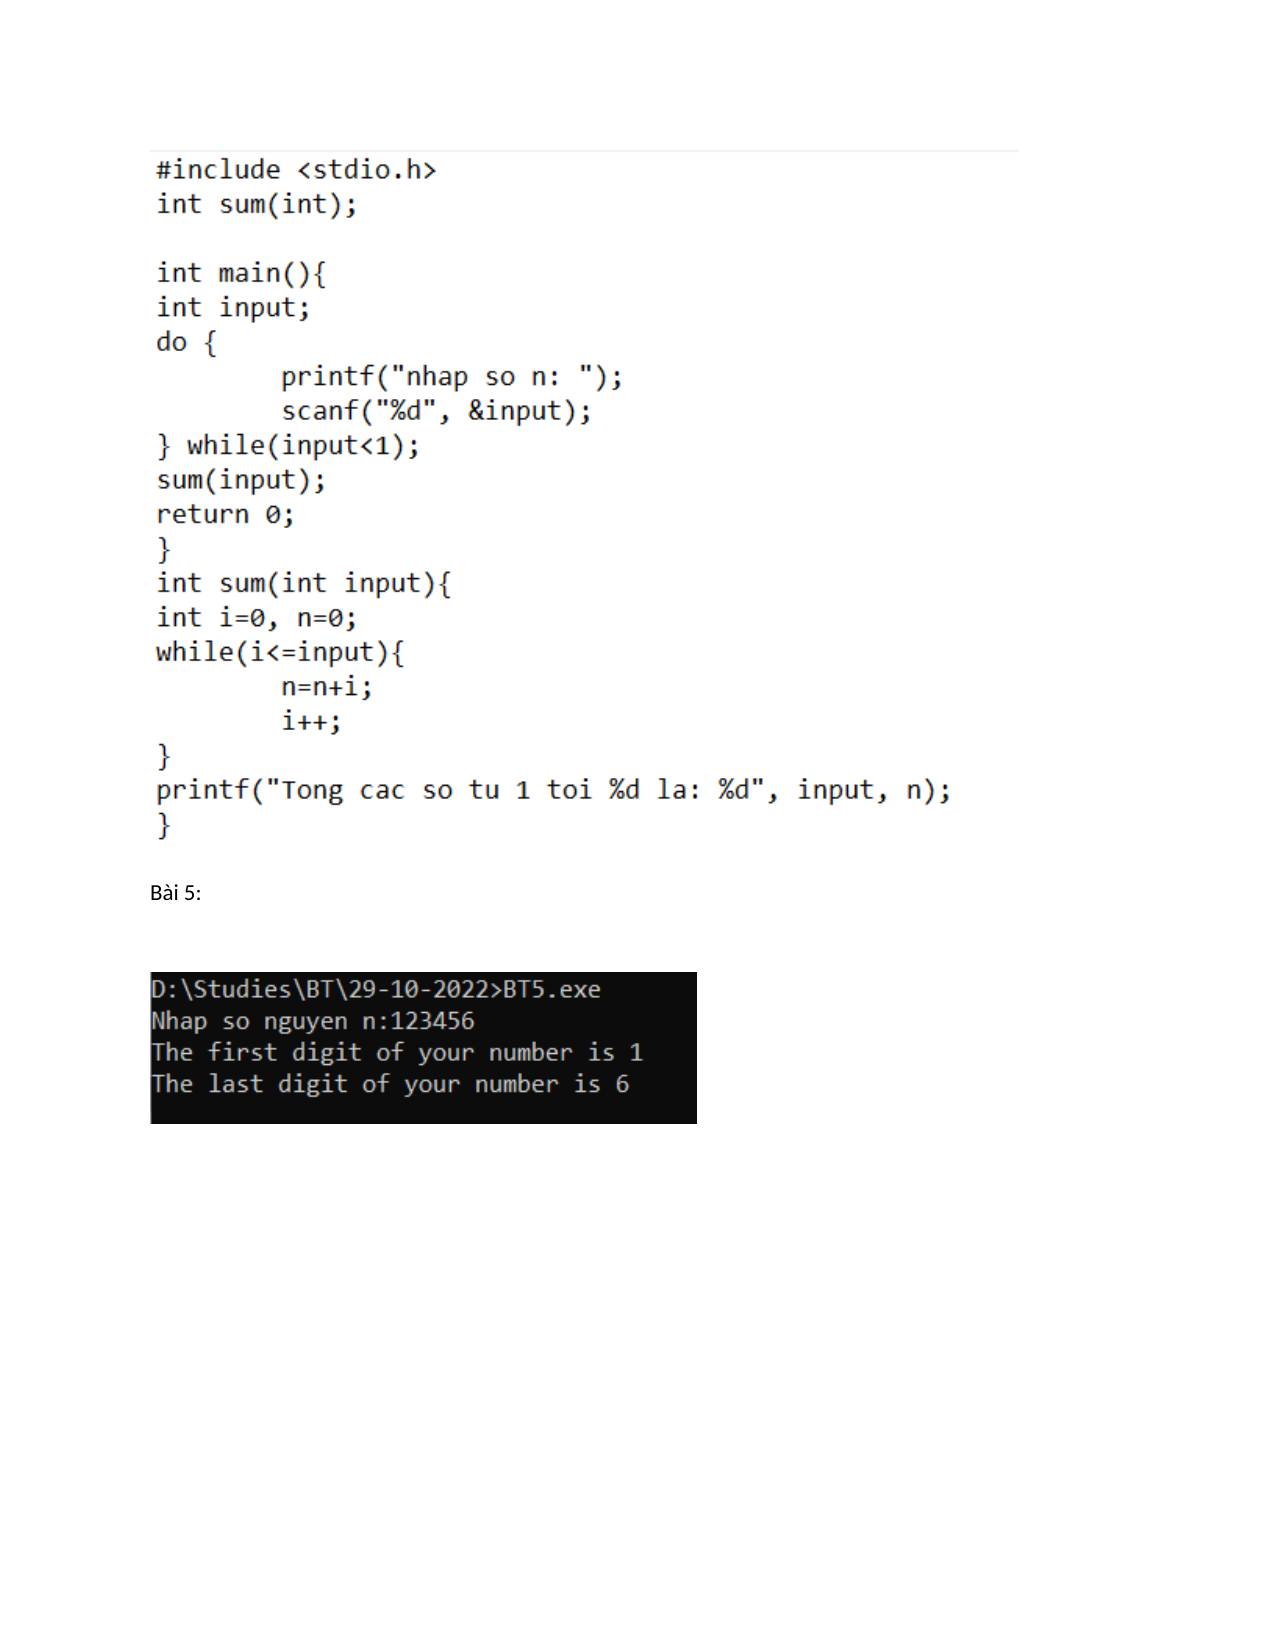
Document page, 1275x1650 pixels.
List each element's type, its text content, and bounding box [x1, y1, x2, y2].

text Bài 5: [150, 878, 1125, 906]
picture [150, 972, 697, 1124]
picture [150, 150, 1019, 860]
